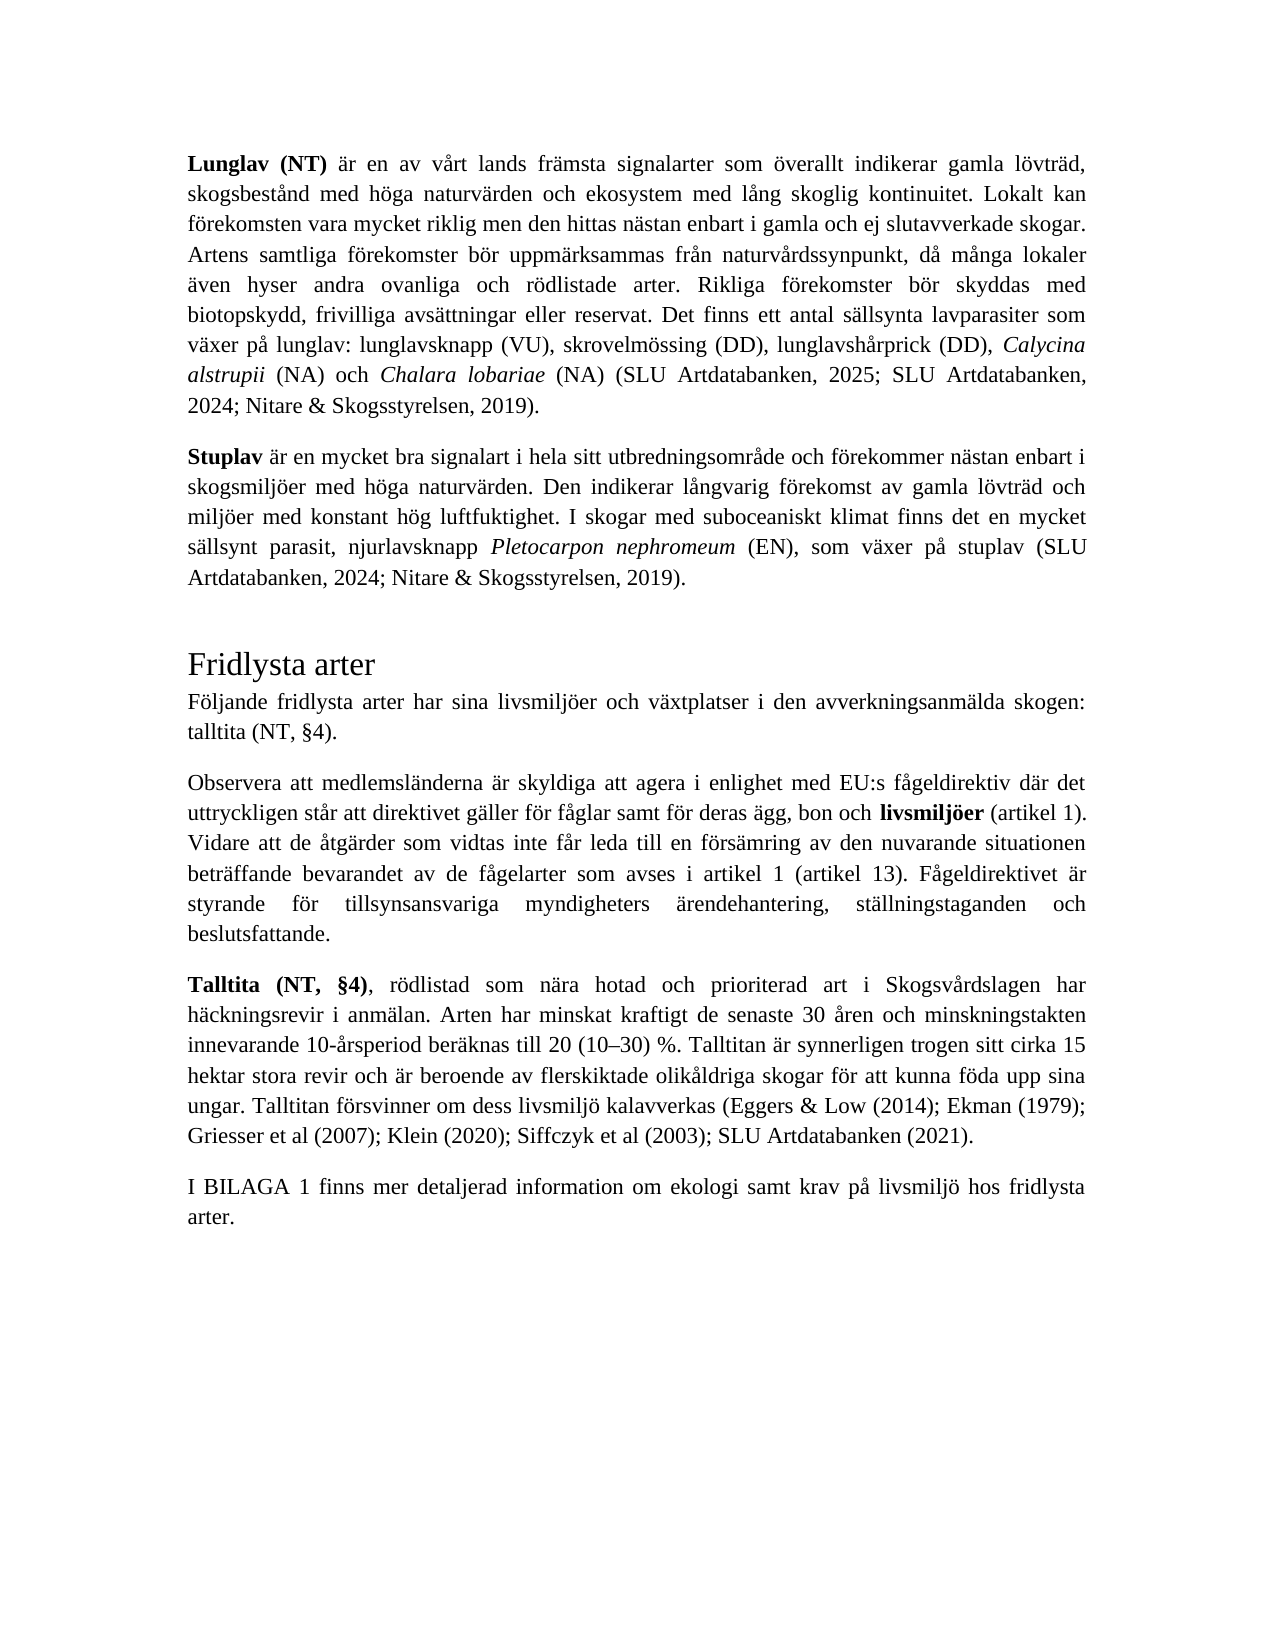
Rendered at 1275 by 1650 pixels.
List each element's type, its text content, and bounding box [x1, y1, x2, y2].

text Följande fridlysta arter har sina livsmiljöer och växtplatser i den avverkningsanmälda skogen: talltita (NT, §4). [187, 688, 1087, 744]
text Observera att medlemsländerna är skyldiga att agera i enlighet med EU:s fågeldirektiv där det uttryckligen står att direktivet gäller för fåglar samt för deras ägg, bon och livsmiljöer (artikel 1). Vidare att de åtgärder som vidtas inte får leda till en försämring av den nuvarande situationen beträffande bevarandet av de fågelarter som avses i artikel 1 (artikel 13). Fågeldirektivet är styrande för tillsynsansvariga myndigheters ärendehantering, ställningstaganden och beslutsfattande. [187, 769, 1087, 946]
text I BILAGA 1 finns mer detaljerad information om ekologi samt krav på livsmiljö hos fridlysta arter. [187, 1173, 1087, 1230]
text Talltita (NT, §4), rödlistad som nära hotad och prioriterad art i Skogsvårdslagen har häckningsrevir i anmälan. Arten har minskat kraftigt de senaste 30 åren och minskningstakten innevarande 10-årsperiod beräknas till 20 (10–30) %. Talltitan är synnerligen trogen sitt cirka 15 hektar stora revir och är beroende av flerskiktade olikåldriga skogar för att kunna föda upp sina ungar. Talltitan försvinner om dess livsmiljö kalavverkas (Eggers & Low (2014); Ekman (1979); Griesser et al (2007); Klein (2020); Siffczyk et al (2003); SLU Artdatabanken (2021). [187, 971, 1087, 1148]
subtitle Fridlysta arter [187, 644, 1087, 682]
text Lunglav (NT) är en av vårt lands främsta signalarter som överallt indikerar gamla lövträd, skogsbestånd med höga naturvärden och ekosystem med lång skoglig kontinuitet. Lokalt kan förekomsten vara mycket riklig men den hittas nästan enbart i gamla och ej slutavverkade skogar. Artens samtliga förekomster bör uppmärksammas från naturvårdssynpunkt, då många lokaler även hyser andra ovanliga och rödlistade arter. Rikliga förekomster bör skyddas med biotopskydd, frivilliga avsättningar eller reservat. Det finns ett antal sällsynta lavparasiter som växer på lunglav: lunglavsknapp (VU), skrovelmössing (DD), lunglavshårprick (DD), Calycina alstrupii (NA) och Chalara lobariae (NA) (SLU Artdatabanken, 2025; SLU Artdatabanken, 2024; Nitare & Skogsstyrelsen, 2019). [187, 150, 1087, 418]
text Stuplav är en mycket bra signalart i hela sitt utbredningsområde och förekommer nästan enbart i skogsmiljöer med höga naturvärden. Den indikerar långvarig förekomst av gamla lövträd och miljöer med konstant hög luftfuktighet. I skogar med suboceaniskt klimat finns det en mycket sällsynt parasit, njurlavsknapp Pletocarpon nephromeum (EN), som växer på stuplav (SLU Artdatabanken, 2024; Nitare & Skogsstyrelsen, 2019). [187, 443, 1087, 590]
